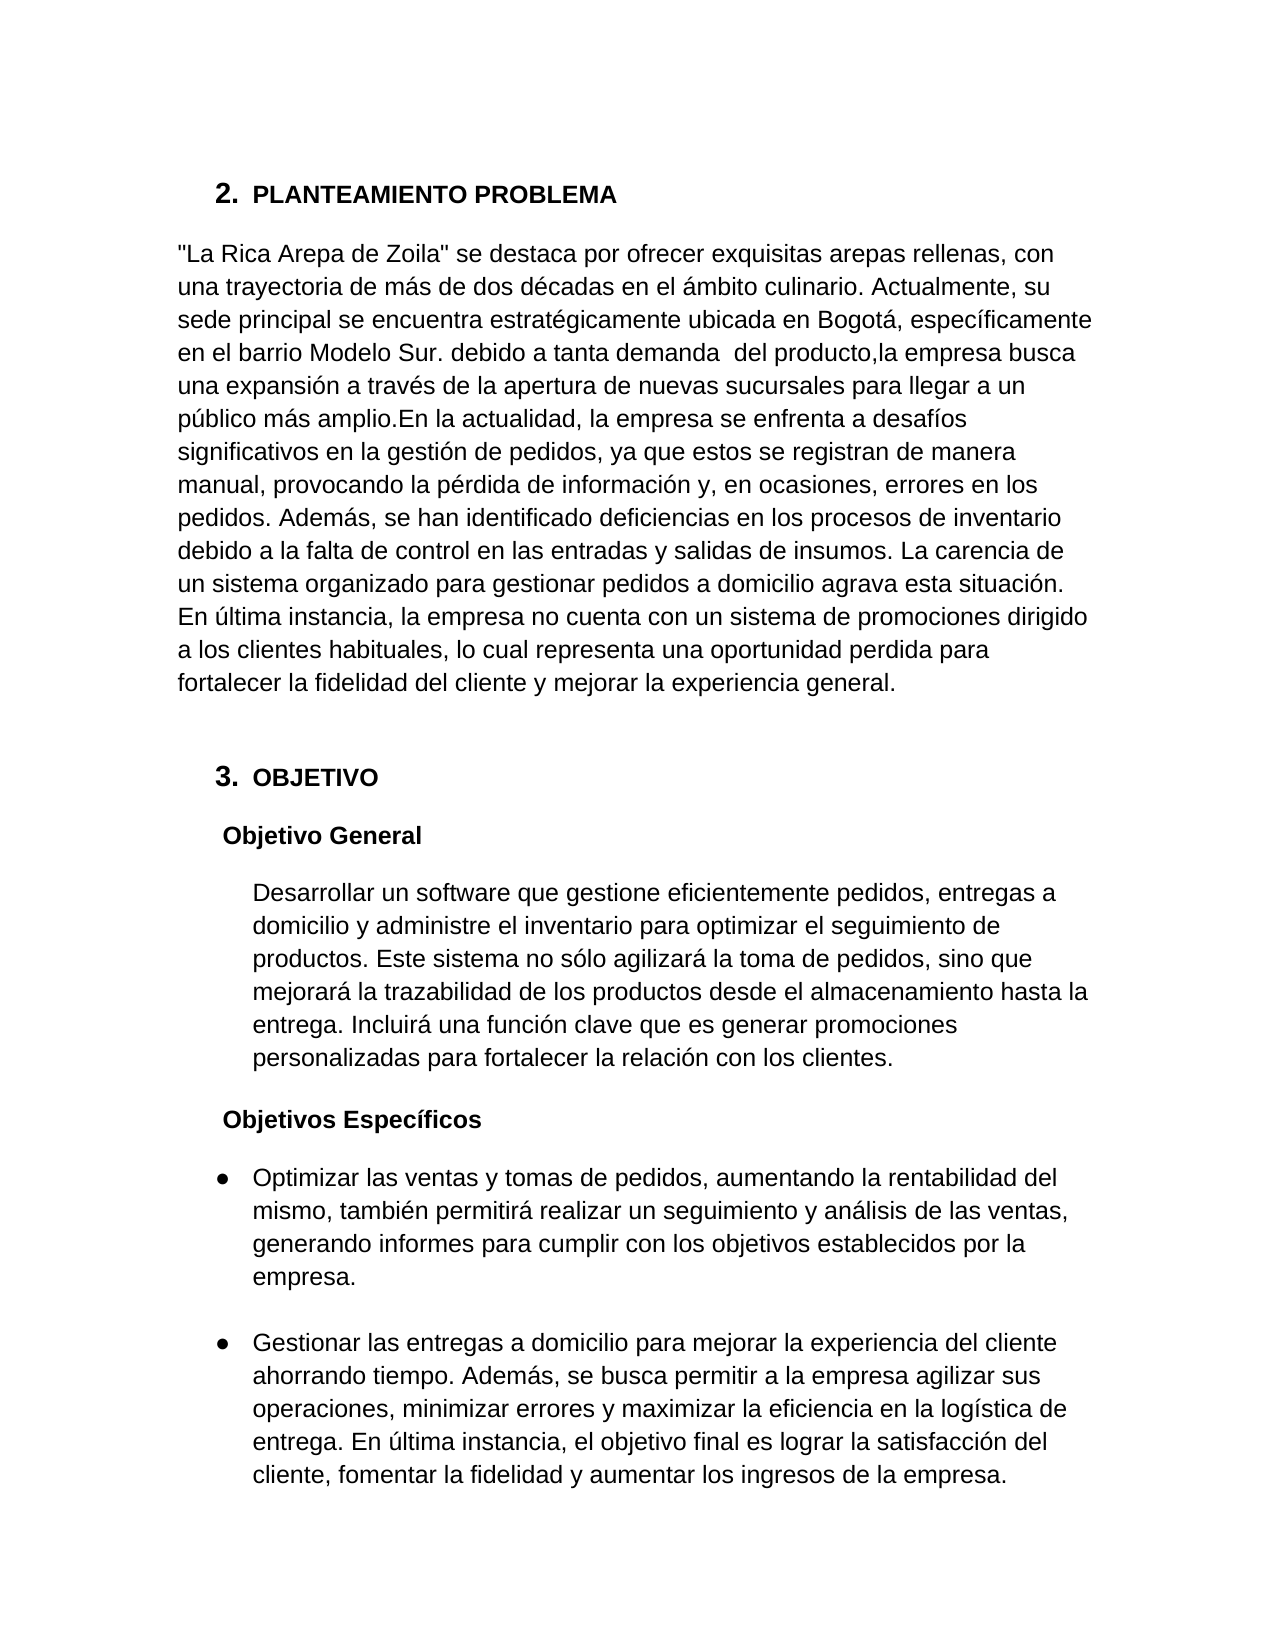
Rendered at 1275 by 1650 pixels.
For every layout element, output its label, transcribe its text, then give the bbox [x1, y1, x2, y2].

subtitle OBJETIVO [215, 758, 1098, 792]
subtitle Objetivos Específicos [222, 1105, 1098, 1134]
subtitle PLANTEAMIENTO PROBLEMA [215, 176, 1098, 210]
subtitle Objetivo General [222, 821, 1098, 849]
list Gestionar las entregas a domicilio para mejorar la experiencia del cliente ahorrando tiempo. Además, se busca permitir a la empresa agilizar sus operaciones, minimizar errores y maximizar la eficiencia en la logística de entrega. En última instancia, el objetivo final es lograr la satisfacción del cliente, fomentar la fidelidad y aumentar los ingresos de la empresa. [215, 1328, 1098, 1489]
list Optimizar las ventas y tomas de pedidos, aumentando la rentabilidad del mismo, también permitirá realizar un seguimiento y análisis de las ventas, generando informes para cumplir con los objetivos establecidos por la empresa. [215, 1163, 1098, 1291]
text Desarrollar un software que gestione eficientemente pedidos, entregas a domicilio y administre el inventario para optimizar el seguimiento de productos. Este sistema no sólo agilizará la toma de pedidos, sino que mejorará la trazabilidad de los productos desde el almacenamiento hasta la entrega. Incluirá una función clave que es generar promociones personalizadas para fortalecer la relación con los clientes. [252, 878, 1098, 1072]
text "La Rica Arepa de Zoila" se destaca por ofrecer exquisitas arepas rellenas, con una trayectoria de más de dos décadas en el ámbito culinario. Actualmente, su sede principal se encuentra estratégicamente ubicada en Bogotá, específicamente en el barrio Modelo Sur. debido a tanta demanda del producto,la empresa busca una expansión a través de la apertura de nuevas sucursales para llegar a un público más amplio.En la actualidad, la empresa se enfrenta a desafíos significativos en la gestión de pedidos, ya que estos se registran de manera manual, provocando la pérdida de información y, en ocasiones, errores en los pedidos. Además, se han identificado deficiencias en los procesos de inventario debido a la falta de control en las entradas y salidas de insumos. La carencia de un sistema organizado para gestionar pedidos a domicilio agrava esta situación. En última instancia, la empresa no cuenta con un sistema de promociones dirigido a los clientes habituales, lo cual representa una oportunidad perdida para fortalecer la fidelidad del cliente y mejorar la experiencia general. [177, 239, 1098, 697]
